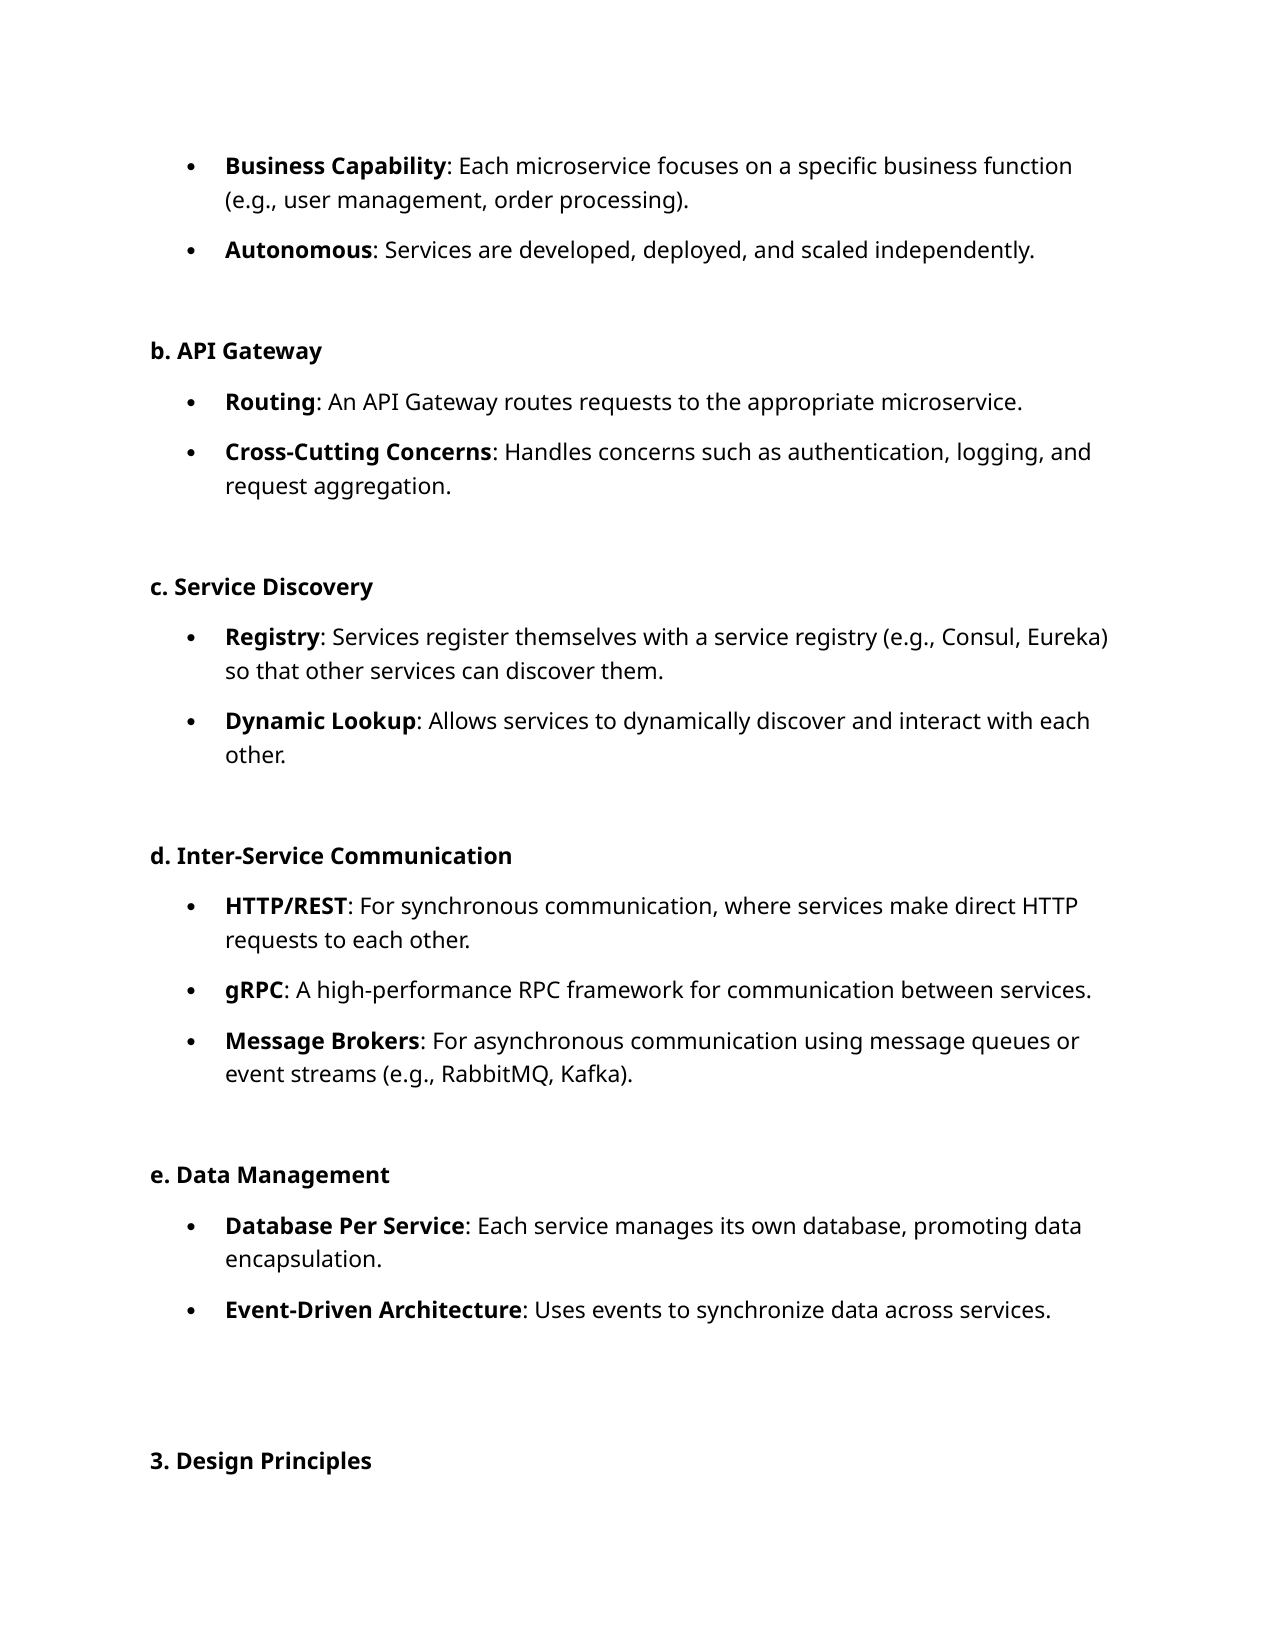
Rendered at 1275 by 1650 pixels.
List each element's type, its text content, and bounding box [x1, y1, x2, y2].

list Dynamic Lookup: Allows services to dynamically discover and interact with each other. [187, 705, 1125, 770]
list Registry: Services register themselves with a service registry (e.g., Consul, Eureka) so that other services can discover them. [187, 621, 1125, 686]
list gRPC: A high-performance RPC framework for communication between services. [187, 974, 1125, 1005]
text c. Service Discovery [150, 570, 1125, 602]
list Autonomous: Services are developed, deployed, and scaled independently. [187, 234, 1125, 265]
text 3. Design Principles [150, 1445, 1125, 1476]
text b. API Gateway [150, 335, 1125, 366]
list HTTP/REST: For synchronous communication, where services make direct HTTP requests to each other. [187, 890, 1125, 955]
list Business Capability: Each microservice focuses on a specific business function (e.g., user management, order processing). [187, 150, 1125, 215]
list Event-Driven Architecture: Uses events to synchronize data across services. [187, 1294, 1125, 1325]
text d. Inter-Service Communication [150, 839, 1125, 871]
list Message Brokers: For asynchronous communication using message queues or event streams (e.g., RabbitMQ, Kafka). [187, 1024, 1125, 1089]
list Cross-Cutting Concerns: Handles concerns such as authentication, logging, and request aggregation. [187, 436, 1125, 501]
list Database Per Service: Each service manages its own database, promoting data encapsulation. [187, 1209, 1125, 1274]
text e. Data Management [150, 1159, 1125, 1190]
list Routing: An API Gateway routes requests to the appropriate microservice. [187, 385, 1125, 417]
